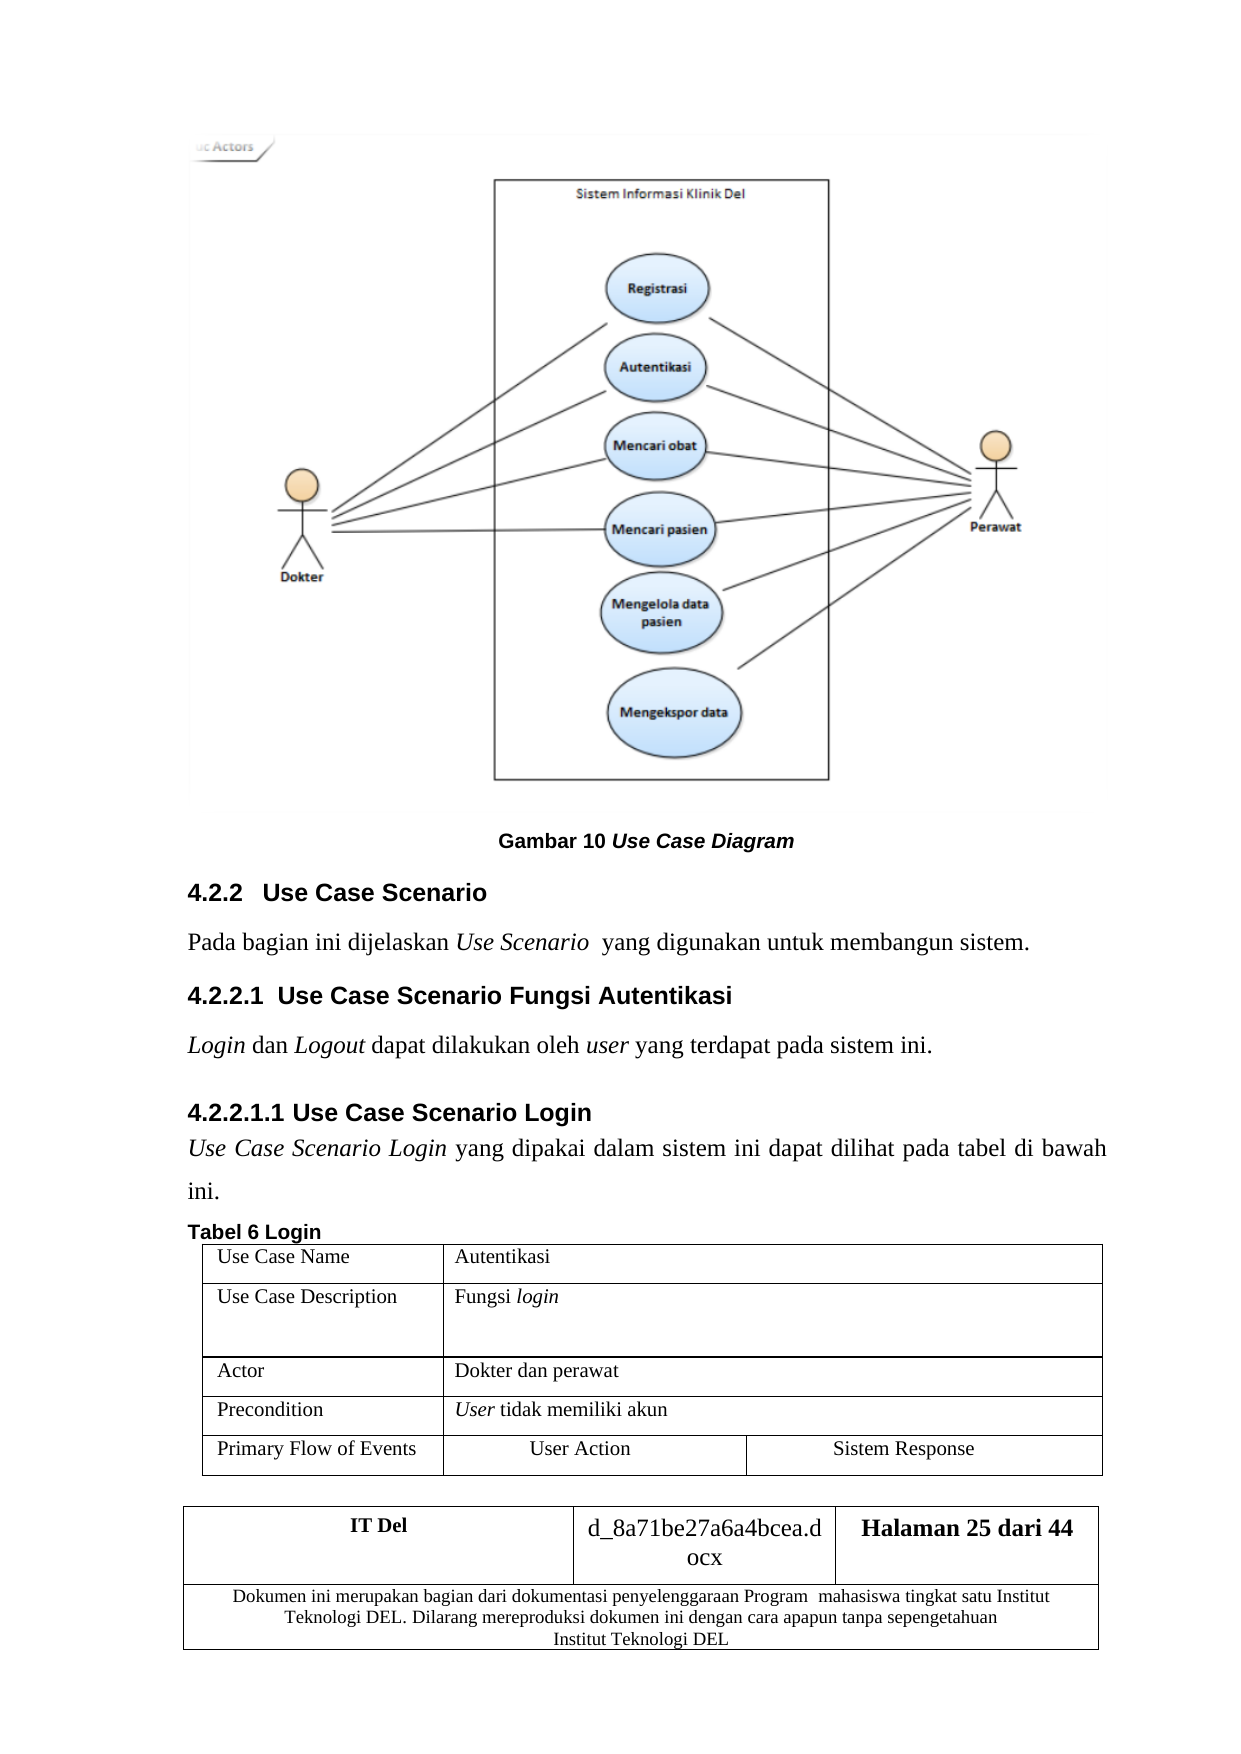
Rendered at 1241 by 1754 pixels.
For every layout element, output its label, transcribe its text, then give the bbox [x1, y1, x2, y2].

table_cell Dokter dan perawat [444, 1358, 1102, 1396]
table_cell Sistem Response [747, 1436, 1102, 1474]
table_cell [203, 1436, 443, 1474]
table_cell User tidak memiliki akun [444, 1397, 1102, 1435]
text Pada bagian ini dijelaskan Use Scenario yang digunakan untuk membangun sistem. [187, 927, 1107, 956]
text Login dan Logout dapat dilakukan oleh user yang terdapat pada sistem ini. [187, 1030, 1107, 1059]
subtitle Use Case Scenario [187, 878, 1107, 906]
table_cell Fungsi login [444, 1284, 1102, 1356]
subtitle Use Case Scenario Fungsi Autentikasi [187, 981, 1107, 1009]
text Use Case Scenario Login yang dipakai dalam sistem ini dapat dilihat pada tabel di bawah ini. [187, 1133, 1107, 1205]
subtitle Use Case Scenario Login [187, 1098, 1107, 1127]
picture [216, 161, 1079, 784]
table_cell Actor [203, 1358, 443, 1396]
table_header Use Case Name [203, 1245, 443, 1283]
text Gambar 10 Use Case Diagram [187, 829, 1107, 853]
table_cell Precondition [203, 1397, 443, 1435]
table_cell User Action [444, 1436, 746, 1474]
table_header Autentikasi [444, 1245, 1102, 1283]
table_cell Use Case Description [203, 1284, 443, 1356]
text Tabel 6 Login [187, 1219, 1107, 1243]
